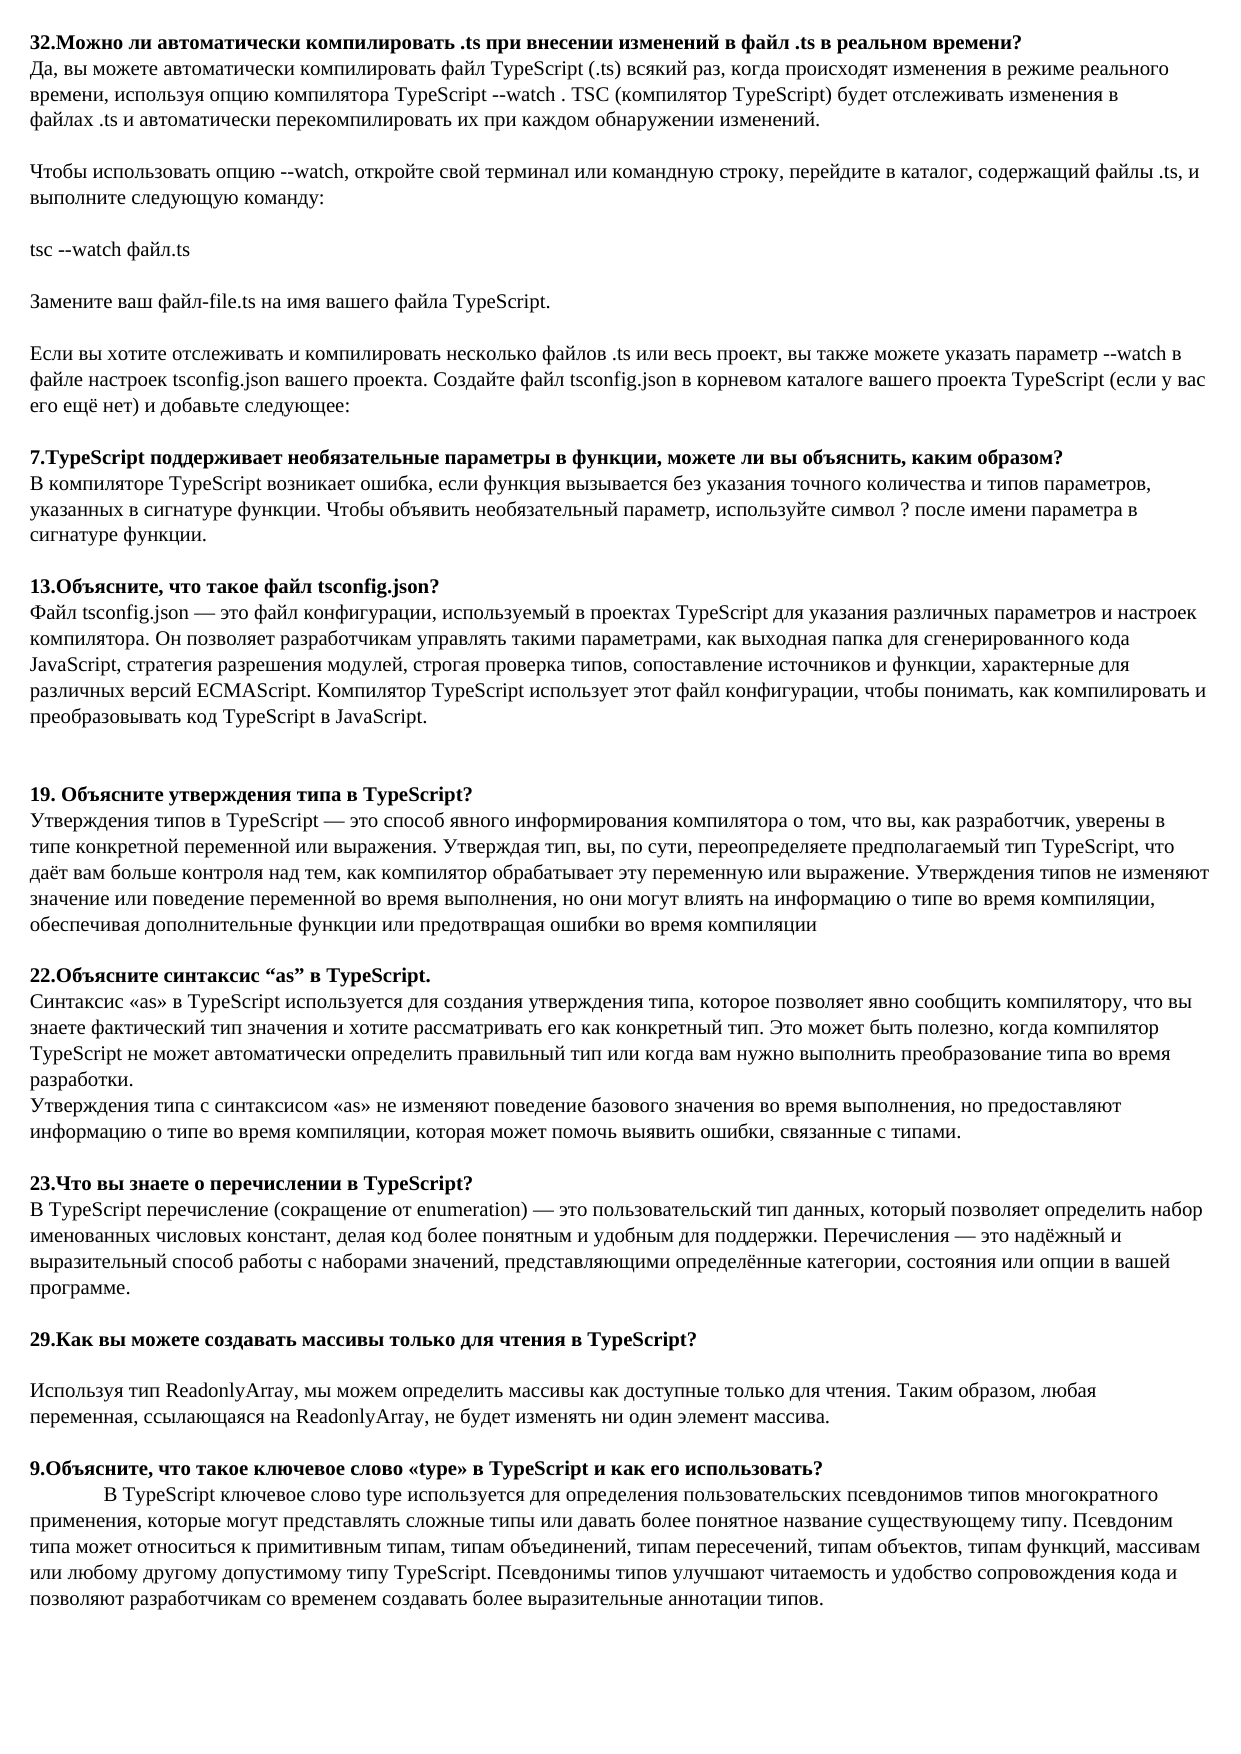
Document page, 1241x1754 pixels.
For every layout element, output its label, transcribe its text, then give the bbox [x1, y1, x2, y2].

text 9.Объясните, что такое ключевое слово «type» в TypeScript и как его использовать? [29, 1456, 1211, 1480]
text Да, вы можете автоматически компилировать файл TypeScript (.ts) всякий раз, когда происходят изменения в режиме реального времени, используя опцию компилятора TypeScript --watch . TSC (компилятор TypeScript) будет отслеживать изменения в файлах .ts и автоматически перекомпилировать их при каждом обнаружении изменений. [29, 56, 1211, 131]
text 29.Как вы можете создавать массивы только для чтения в TypeScript? [29, 1326, 1211, 1351]
text Чтобы использовать опцию --watch, откройте свой терминал или командную строку, перейдите в каталог, содержащий файлы .ts, и выполните следующую команду: [29, 159, 1211, 209]
text Утверждения типа с синтаксисом «as» не изменяют поведение базового значения во время выполнения, но предоставляют информацию о типе во время компиляции, которая может помочь выявить ошибки, связанные с типами. [29, 1093, 1211, 1143]
text 19. Объясните утверждения типа в TypeScript? [29, 782, 1211, 806]
text Замените ваш файл-file.ts на имя вашего файла TypeScript. [29, 289, 1211, 313]
text В TypeScript перечисление (сокращение от enumeration) — это пользовательский тип данных, который позволяет определить набор именованных числовых констант, делая код более понятным и удобным для поддержки. Перечисления — это надёжный и выразительный способ работы с наборами значений, представляющими определённые категории, состояния или опции в вашей программе. [29, 1197, 1211, 1299]
text Синтаксис «as» в TypeScript используется для создания утверждения типа, которое позволяет явно сообщить компилятору, что вы знаете фактический тип значения и хотите рассматривать его как конкретный тип. Это может быть полезно, когда компилятор TypeScript не может автоматически определить правильный тип или когда вам нужно выполнить преобразование типа во время разработки. [29, 989, 1211, 1091]
text 22.Объясните синтаксис “as” в TypeScript. [29, 963, 1211, 987]
text tsc --watch файл.ts [29, 237, 1211, 261]
text Файл tsconfig.json — это файл конфигурации, используемый в проектах TypeScript для указания различных параметров и настроек компилятора. Он позволяет разработчикам управлять такими параметрами, как выходная папка для сгенерированного кода JavaScript, стратегия разрешения модулей, строгая проверка типов, сопоставление источников и функции, характерные для различных версий ECMAScript. Компилятор TypeScript использует этот файл конфигурации, чтобы понимать, как компилировать и преобразовывать код TypeScript в JavaScript. [29, 600, 1211, 728]
text 32.Можно ли автоматически компилировать .ts при внесении изменений в файл .ts в реальном времени? [29, 29, 1211, 54]
text 23.Что вы знаете о перечислении в TypeScript? [29, 1171, 1211, 1195]
text Утверждения типов в TypeScript — это способ явного информирования компилятора о том, что вы, как разработчик, уверены в типе конкретной переменной или выражения. Утверждая тип, вы, по сути, переопределяете предполагаемый тип TypeScript, что даёт вам больше контроля над тем, как компилятор обрабатывает эту переменную или выражение. Утверждения типов не изменяют значение или поведение переменной во время выполнения, но они могут влиять на информацию о типе во время компиляции, обеспечивая дополнительные функции или предотвращая ошибки во время компиляции [29, 808, 1211, 936]
text 7.TypeScript поддерживает необязательные параметры в функции, можете ли вы объяснить, каким образом? [29, 444, 1211, 469]
text 13.Объясните, что такое файл tsconfig.json? [29, 574, 1211, 598]
text Если вы хотите отслеживать и компилировать несколько файлов .ts или весь проект, вы также можете указать параметр --watch в файле настроек tsconfig.json вашего проекта. Создайте файл tsconfig.json в корневом каталоге вашего проекта TypeScript (если у вас его ещё нет) и добавьте следующее: [29, 341, 1211, 417]
text Используя тип ReadonlyArray, мы можем определить массивы как доступные только для чтения. Таким образом, любая переменная, ссылающаяся на ReadonlyArray, не будет изменять ни один элемент массива. [29, 1378, 1211, 1428]
text В компиляторе TypeScript возникает ошибка, если функция вызывается без указания точного количества и типов параметров, указанных в сигнатуре функции. Чтобы объявить необязательный параметр, используйте символ ? после имени параметра в сигнатуре функции. [29, 471, 1211, 546]
text В TypeScript ключевое слово type используется для определения пользовательских псевдонимов типов многократного применения, которые могут представлять сложные типы или давать более понятное название существующему типу. Псевдоним типа может относиться к примитивным типам, типам объединений, типам пересечений, типам объектов, типам функций, массивам или любому другому допустимому типу TypeScript. Псевдонимы типов улучшают читаемость и удобство сопровождения кода и позволяют разработчикам со временем создавать более выразительные аннотации типов. [29, 1482, 1211, 1610]
